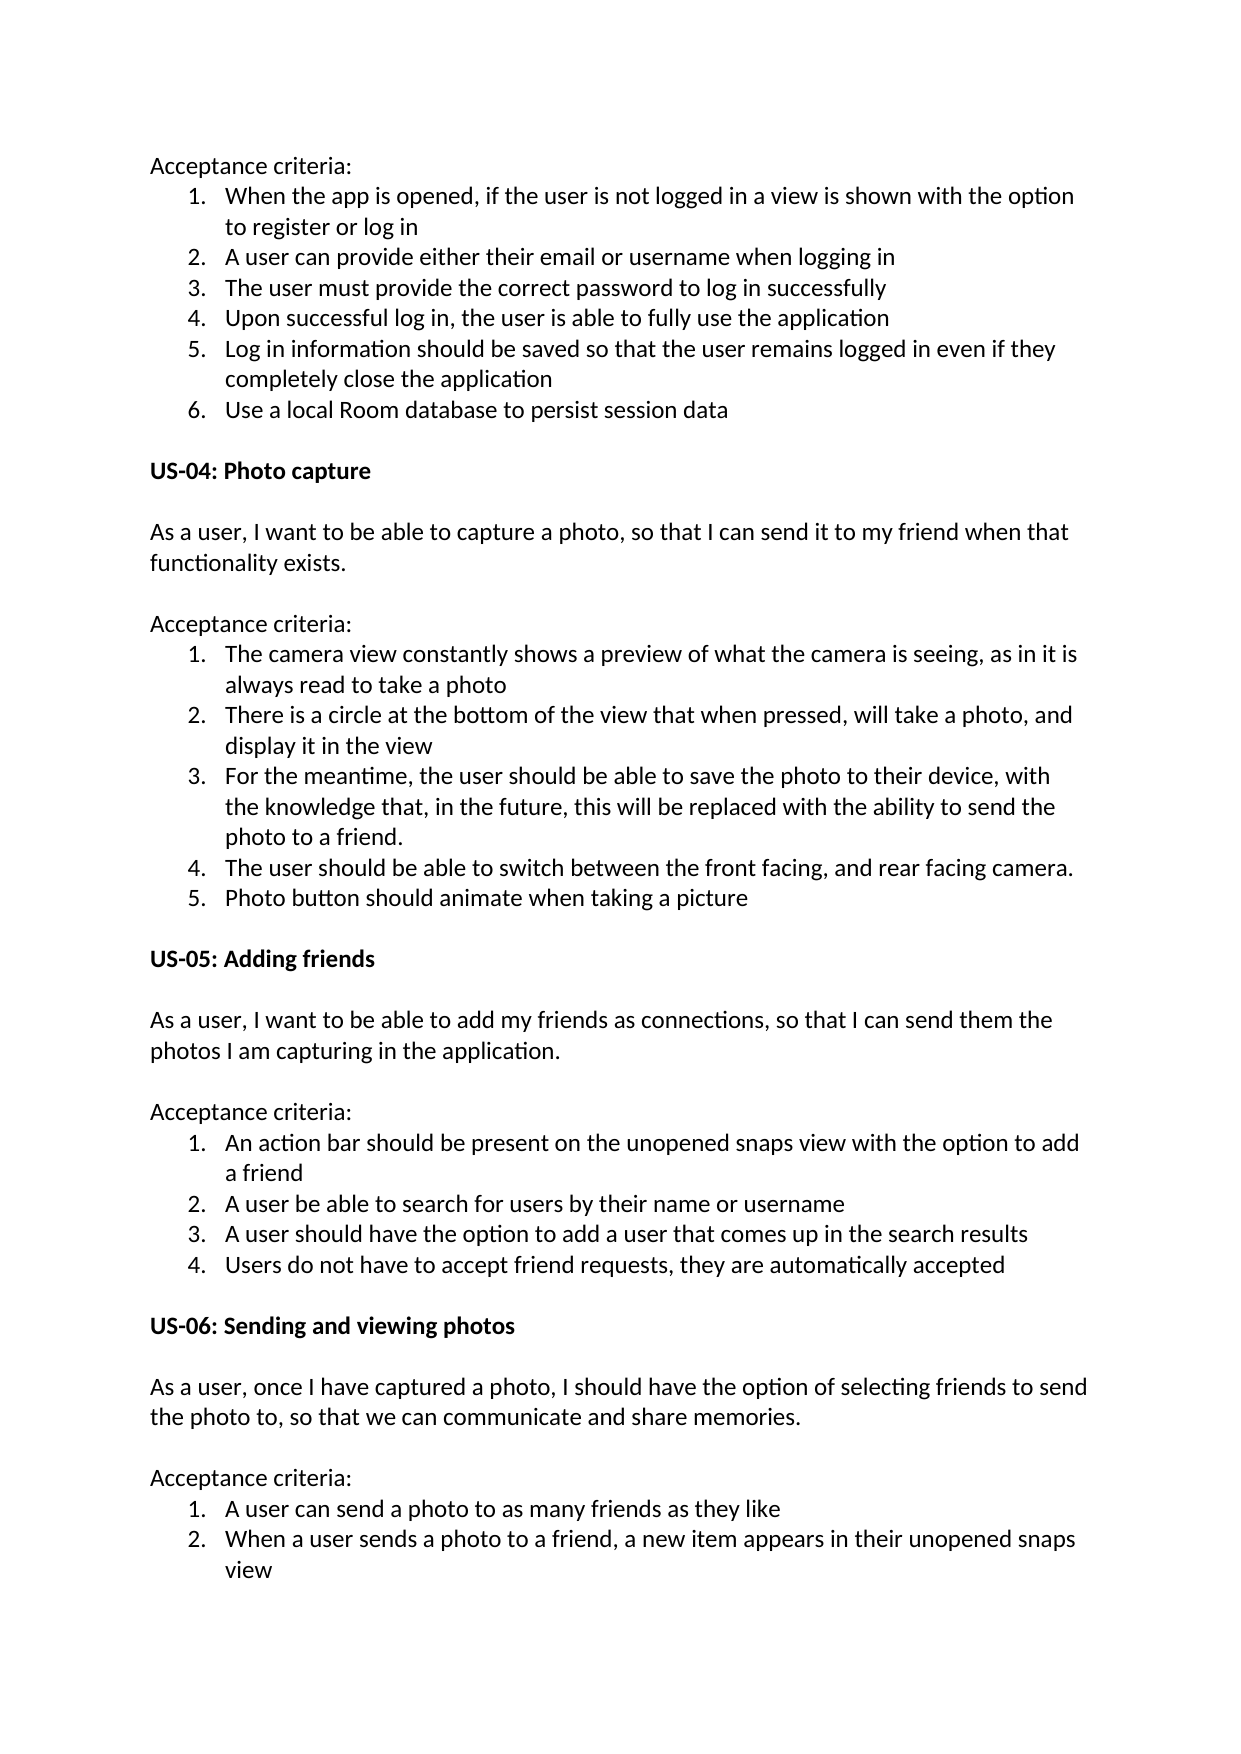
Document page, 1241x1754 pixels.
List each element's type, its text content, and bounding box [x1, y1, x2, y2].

list Upon successful log in, the user is able to fully use the application [187, 303, 1090, 333]
list A user should have the option to add a user that comes up in the search results [187, 1218, 1090, 1249]
list Use a local Room database to persist session data [187, 394, 1090, 425]
list Photo button should animate when taking a picture [187, 882, 1090, 913]
list When a user sends a photo to a friend, a new item appears in their unopened snaps view [187, 1523, 1090, 1584]
list An action bar should be present on the unopened snaps view with the option to add a friend [187, 1127, 1090, 1188]
list For the meantime, the user should be able to save the photo to their device, with the knowledge that, in the future, this will be replaced with the ability to send the photo to a friend. [187, 760, 1090, 852]
list There is a circle at the bottom of the view that when pressed, will take a photo, and display it in the view [187, 699, 1090, 760]
list Log in information should be saved so that the user remains logged in even if they completely close the application [187, 333, 1090, 394]
list The user should be able to switch between the front facing, and rear facing camera. [187, 852, 1090, 882]
text Acceptance criteria: [150, 608, 1090, 638]
list A user can provide either their email or username when logging in [187, 242, 1090, 272]
list A user be able to search for users by their name or username [187, 1188, 1090, 1218]
list A user can send a photo to as many friends as they like [187, 1493, 1090, 1523]
list When the app is opened, if the user is not logged in a view is shown with the option to register or log in [187, 181, 1090, 242]
text US-04: Photo capture [150, 455, 1090, 486]
text Acceptance criteria: [150, 1462, 1090, 1493]
list The camera view constantly shows a preview of what the camera is seeing, as in it is always read to take a photo [187, 638, 1090, 699]
text As a user, I want to be able to capture a photo, so that I can send it to my friend when that functionality exists. [150, 516, 1090, 577]
text US-06: Sending and viewing photos [150, 1310, 1090, 1340]
list The user must provide the correct password to log in successfully [187, 272, 1090, 303]
text As a user, once I have captured a photo, I should have the option of selecting friends to send the photo to, so that we can communicate and share memories. [150, 1371, 1090, 1432]
text Acceptance criteria: [150, 1096, 1090, 1127]
text US-05: Adding friends [150, 943, 1090, 974]
list Users do not have to accept friend requests, they are automatically accepted [187, 1249, 1090, 1279]
text As a user, I want to be able to add my friends as connections, so that I can send them the photos I am capturing in the application. [150, 1004, 1090, 1066]
text Acceptance criteria: [150, 150, 1090, 181]
